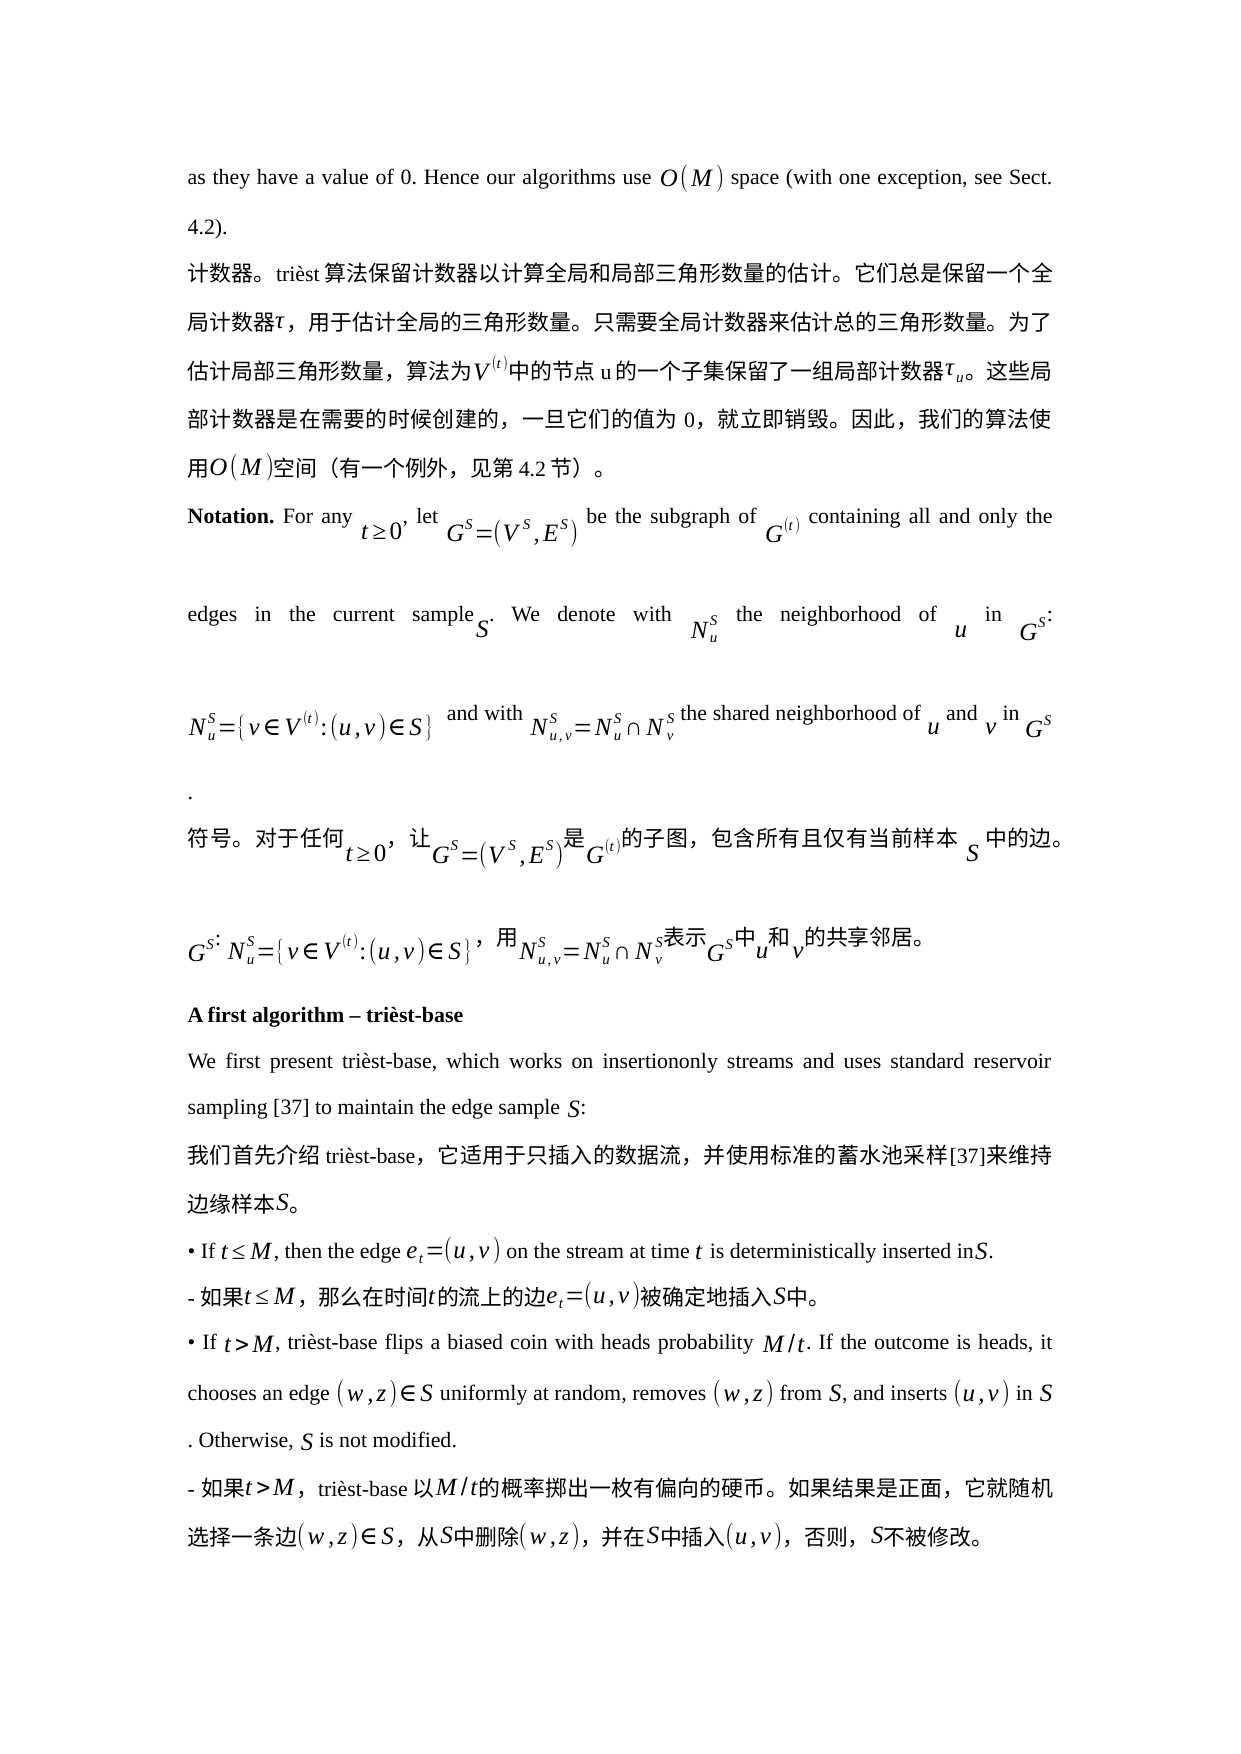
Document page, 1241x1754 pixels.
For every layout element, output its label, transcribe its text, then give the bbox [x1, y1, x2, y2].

text • If , then the edge on the stream at time is deterministically inserted in. [187, 1235, 1053, 1267]
text 符号。对于任何，让是的子图，包含所有且仅有当前样本 中的边。: ，用表示中和的共享邻居。 [187, 821, 1053, 983]
text - 如果，那么在时间的流上的边被确定地插入中。 [187, 1280, 1053, 1312]
text 计数器。trièst算法保留计数器以计算全局和局部三角形数量的估计。它们总是保留一个全局计数器，用于估计全局的三角形数量。只需要全局计数器来估计总的三角形数量。为了估计局部三角形数量，算法为中的节点u的一个子集保留了一组局部计数器。这些局部计数器是在需要的时候创建的，一旦它们的值为0，就立即销毁。因此，我们的算法使用空间（有一个例外，见第4.2节）。 [187, 256, 1053, 483]
text 我们首先介绍trièst-base，它适用于只插入的数据流，并使用标准的蓄水池采样[37]来维持边缘样本。 [187, 1138, 1053, 1219]
text We first present trièst-base, which works on insertiononly streams and uses standard reservoir sampling [37] to maintain the edge sample : [187, 1044, 1053, 1125]
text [187, 162, 1053, 243]
text Notation. For any , let be the subgraph of containing all and only the edges in the current sample. We denote with the neighborhood of in : and with the shared neighborhood of and in . [187, 499, 1053, 808]
text - 如果，trièst-base以的概率掷出一枚有偏向的硬币。如果结果是正面，它就随机选择一条边，从中删除，并在中插入，否则，不被修改。 [187, 1471, 1053, 1552]
text • If , trièst-base flips a biased coin with heads probability . If the outcome is heads, it chooses an edge uniformly at random, removes from , and inserts in . Otherwise, is not modified. [187, 1328, 1053, 1458]
text A first algorithm – trièst-base [187, 999, 1053, 1031]
